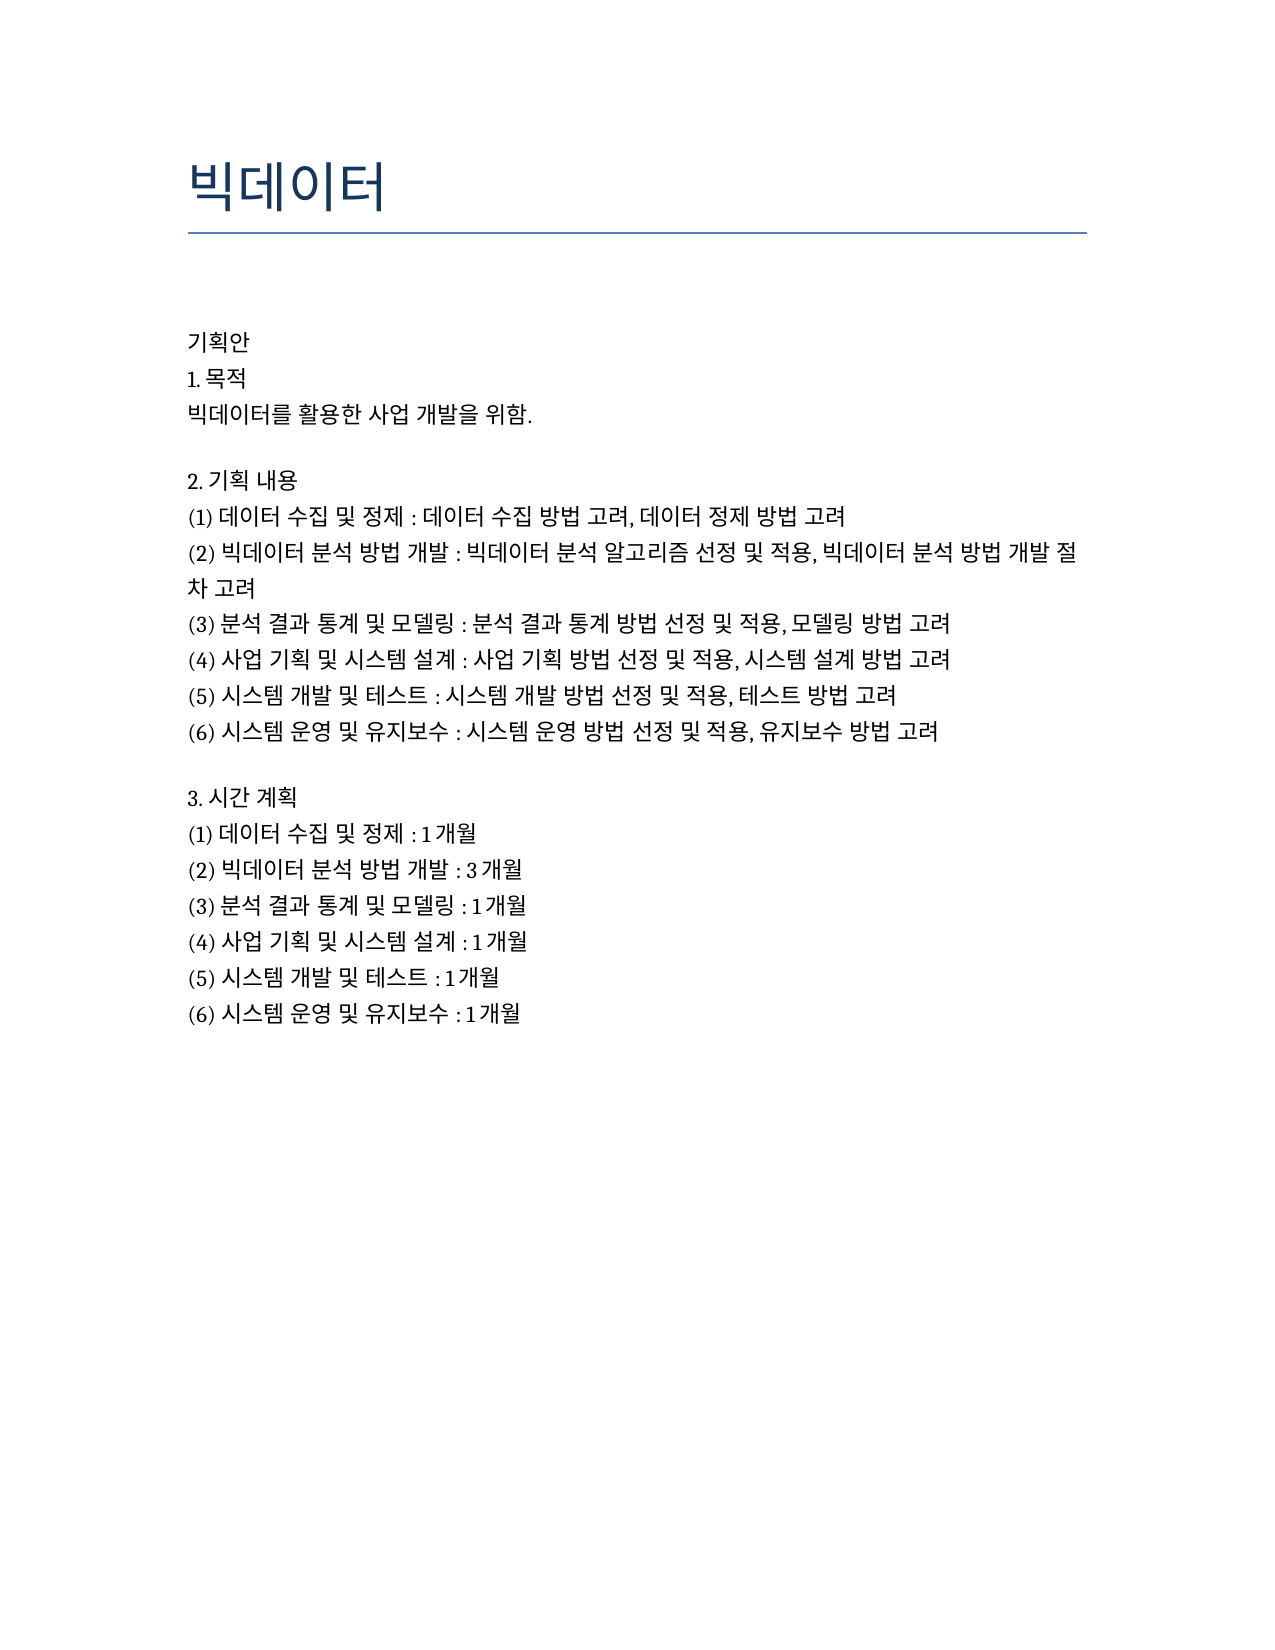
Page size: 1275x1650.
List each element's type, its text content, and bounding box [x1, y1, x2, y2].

text 기획안 1. 목적 빅데이터를 활용한 사업 개발을 위함. 2. 기획 내용 (1) 데이터 수집 및 정제 : 데이터 수집 방법 고려, 데이터 정제 방법 고려 (2) 빅데이터 분석 방법 개발 : 빅데이터 분석 알고리즘 선정 및 적용, 빅데이터 분석 방법 개발 절차 고려 (3) 분석 결과 통계 및 모델링 : 분석 결과 통계 방법 선정 및 적용, 모델링 방법 고려 (4) 사업 기획 및 시스템 설계 : 사업 기획 방법 선정 및 적용, 시스템 설계 방법 고려 (5) 시스템 개발 및 테스트 : 시스템 개발 방법 선정 및 적용, 테스트 방법 고려 (6) 시스템 운영 및 유지보수 : 시스템 운영 방법 선정 및 적용, 유지보수 방법 고려 3. 시간 계획 (1) 데이터 수집 및 정제 : 1개월 (2) 빅데이터 분석 방법 개발 : 3개월 (3) 분석 결과 통계 및 모델링 : 1개월 (4) 사업 기획 및 시스템 설계 : 1개월 (5) 시스템 개발 및 테스트 : 1개월 (6) 시스템 운영 및 유지보수 : 1개월 [187, 265, 1087, 1029]
title 빅데이터 [187, 150, 1087, 234]
